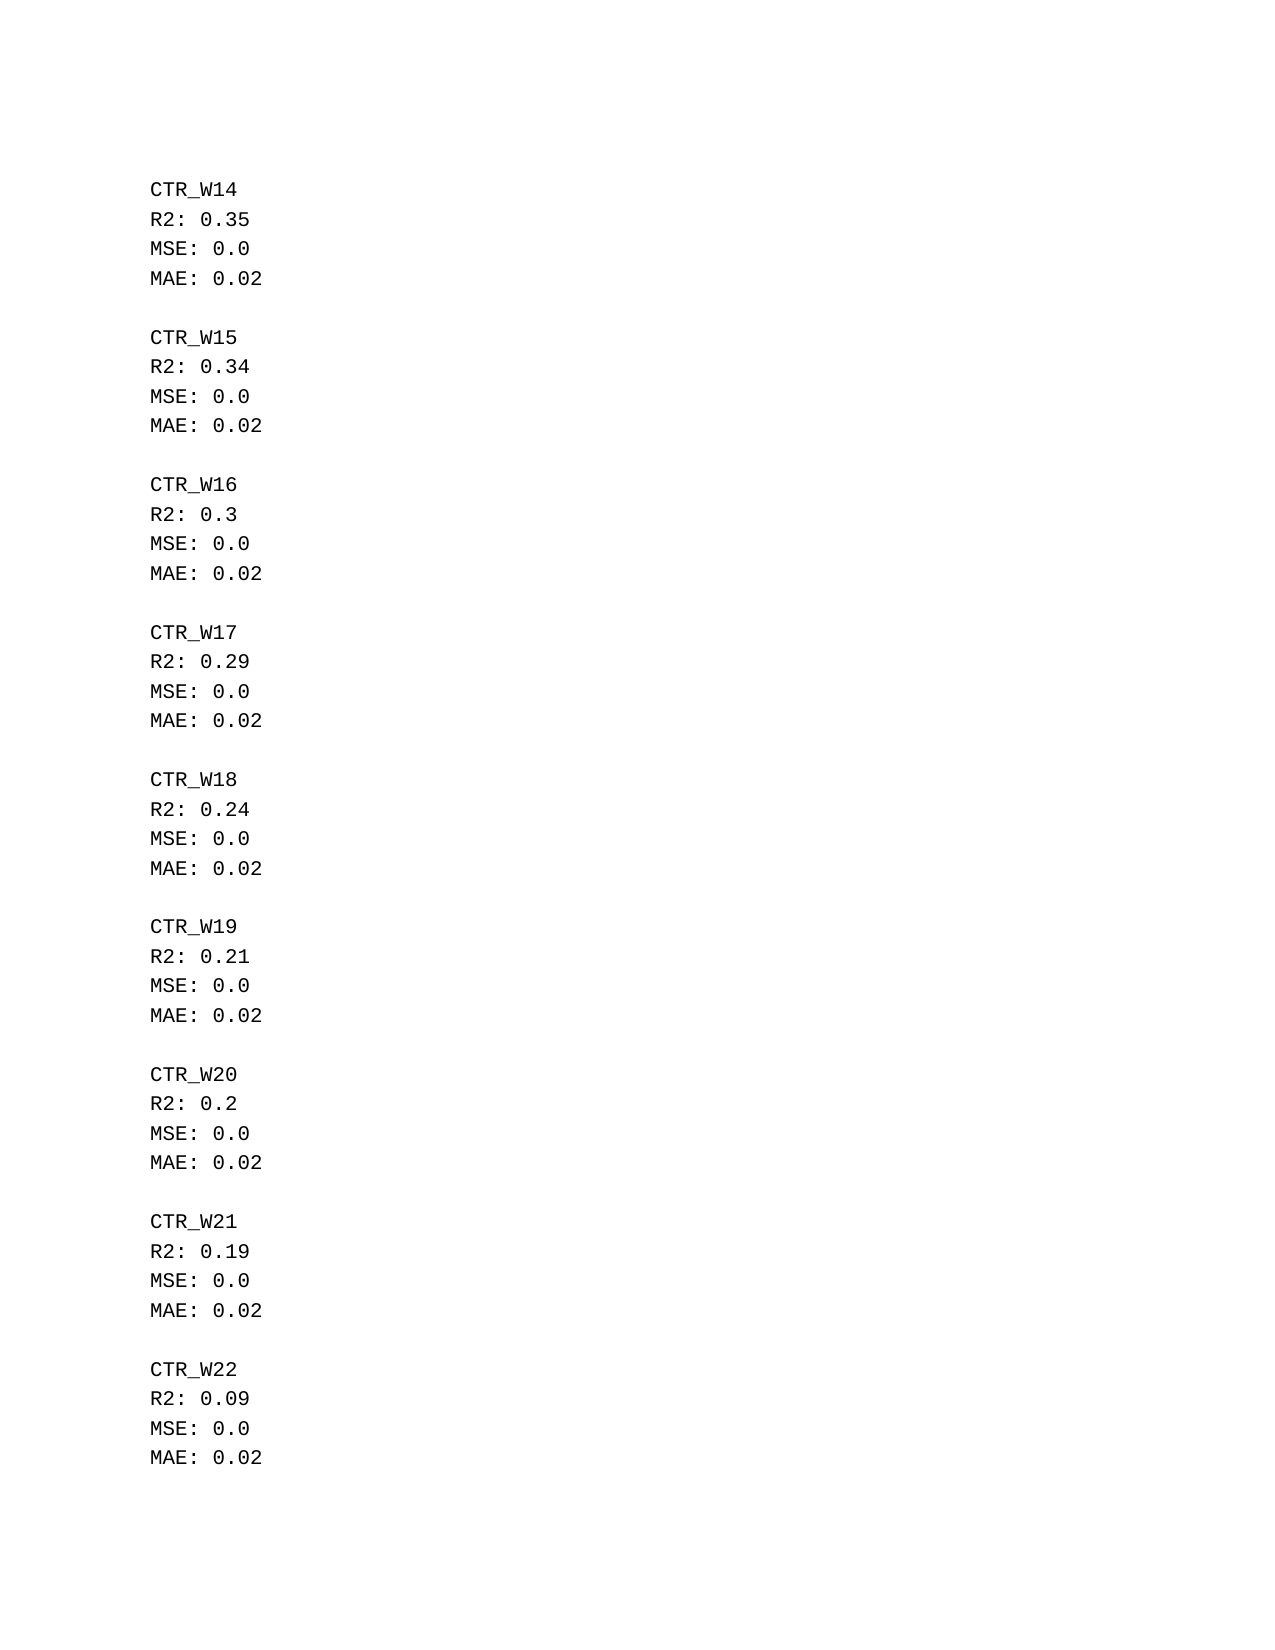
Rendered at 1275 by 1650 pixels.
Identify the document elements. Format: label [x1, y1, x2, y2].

text [150, 150, 1125, 1471]
